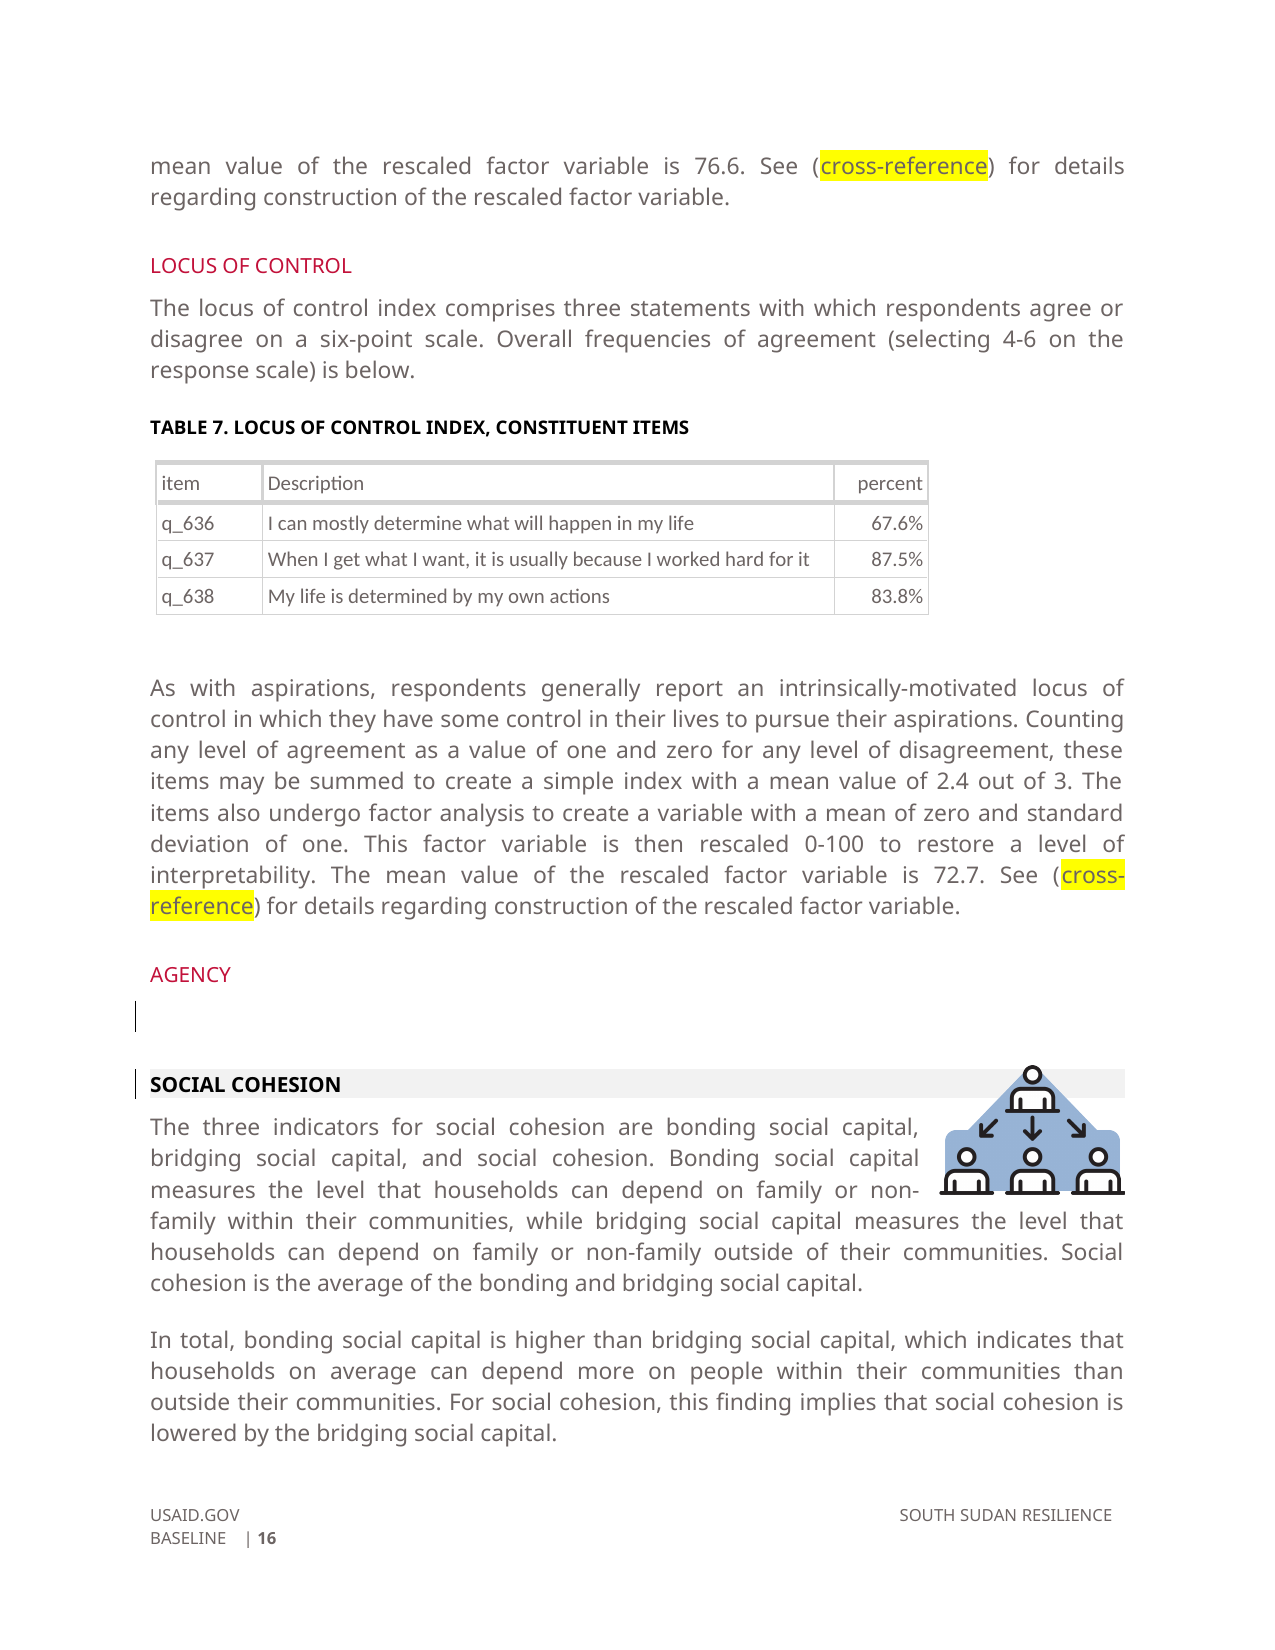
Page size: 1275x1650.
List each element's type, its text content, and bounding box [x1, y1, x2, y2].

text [150, 150, 1125, 212]
text In total, bonding social capital is higher than bridging social capital, which indicates that households on average can depend more on people within their communities than outside their communities. For social cohesion, this finding implies that social cohesion is lowered by the bridging social capital. [150, 1323, 1125, 1448]
text As with aspirations, respondents generally report an intrinsically-motivated locus of control in which they have some control in their lives to pursue their aspirations. Counting any level of agreement as a value of one and zero for any level of disagreement, these items may be summed to create a simple index with a mean value of 2.4 out of 3. The items also undergo factor analysis to create a variable with a mean of zero and standard deviation of one. This factor variable is then rescaled 0-100 to restore a level of interpretability. The mean value of the rescaled factor variable is 72.7. See (cross-reference) for details regarding construction of the rescaled factor variable. [150, 671, 1125, 921]
table_cell 67.6% [835, 505, 928, 540]
table_cell q_637 [157, 541, 262, 577]
table_cell When I get what I want, it is usually because I worked hard for it [263, 541, 834, 577]
subtitle Social Cohesion [150, 1069, 939, 1098]
table_cell 83.8% [835, 577, 928, 614]
text The locus of control index comprises three statements with which respondents agree or disagree on a six-point scale. Overall frequencies of agreement (selecting 4-6 on the response scale) is below. [150, 292, 1125, 385]
table_cell q_638 [157, 578, 262, 614]
table_cell 87.5% [835, 540, 928, 577]
table_header percent [835, 465, 927, 500]
table_header Description [264, 465, 833, 500]
subtitle Locus of Control [150, 250, 1125, 279]
table_header item [157, 465, 261, 500]
subtitle Agency [150, 959, 1125, 988]
table_cell q_636 [157, 501, 262, 540]
text The three indicators for social cohesion are bonding social capital, bridging social capital, and social cohesion. Bonding social capital measures the level that households can depend on family or non-family within their communities, while bridging social capital measures the level that households can depend on family or non-family outside of their communities. Social cohesion is the average of the bonding and bridging social capital. [150, 1111, 1125, 1298]
picture [939, 1065, 1125, 1195]
table_cell My life is determined by my own actions [263, 578, 834, 614]
table_cell I can mostly determine what will happen in my life [263, 505, 834, 540]
